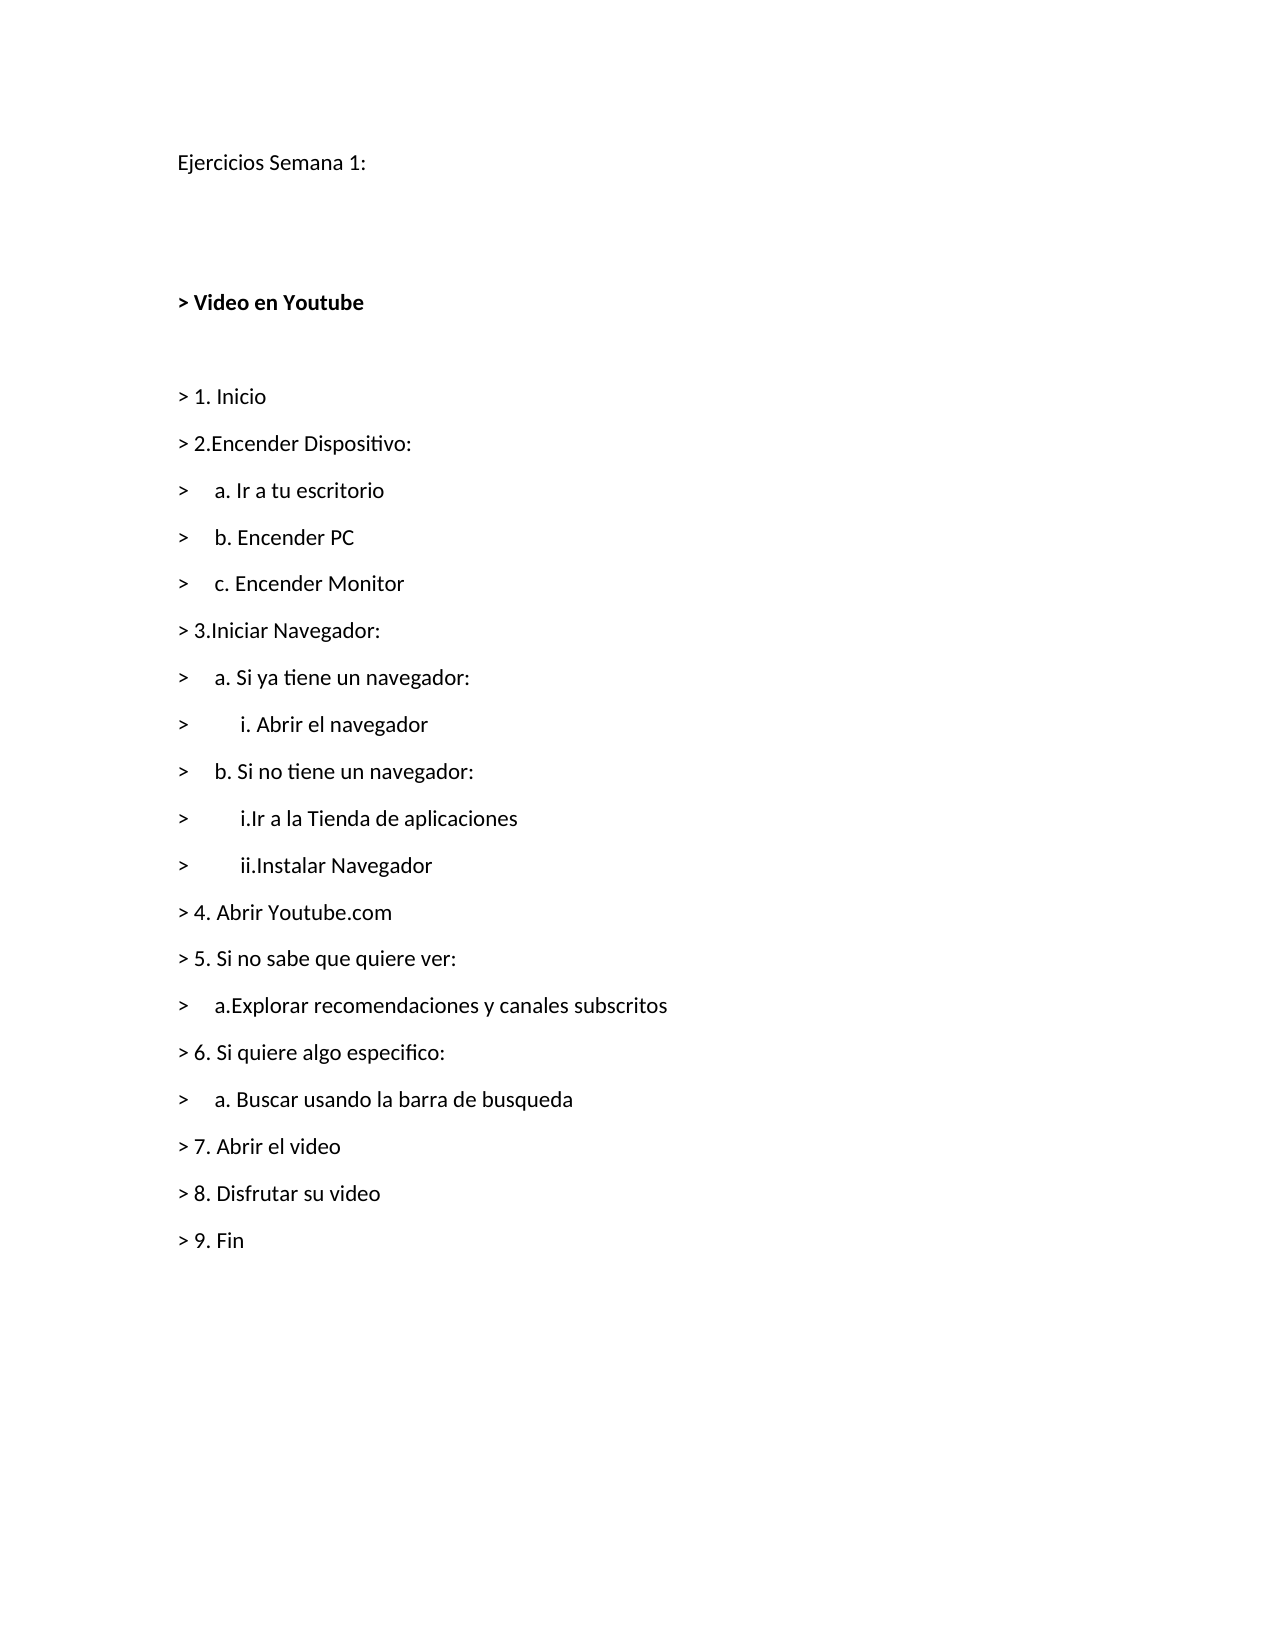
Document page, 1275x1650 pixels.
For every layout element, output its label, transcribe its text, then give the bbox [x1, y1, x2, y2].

text > i. Abrir el navegador [177, 710, 1098, 738]
text Ejercicios Semana 1: [177, 148, 1098, 176]
text > 5. Si no sabe que quiere ver: [177, 944, 1098, 972]
text > a.Explorar recomendaciones y canales subscritos [177, 991, 1098, 1019]
text > a. Si ya tiene un navegador: [177, 663, 1098, 691]
text > 4. Abrir Youtube.com [177, 898, 1098, 926]
text > ii.Instalar Navegador [177, 851, 1098, 879]
text > i.Ir a la Tienda de aplicaciones [177, 804, 1098, 832]
text > 3.Iniciar Navegador: [177, 616, 1098, 644]
text > 1. Inicio [177, 382, 1098, 410]
text > a. Ir a tu escritorio [177, 476, 1098, 504]
text > a. Buscar usando la barra de busqueda [177, 1085, 1098, 1113]
text > b. Si no tiene un navegador: [177, 757, 1098, 785]
text > b. Encender PC [177, 523, 1098, 551]
text > Video en Youtube [177, 288, 1098, 316]
text > c. Encender Monitor [177, 569, 1098, 597]
text > 9. Fin [177, 1226, 1098, 1254]
text > 6. Si quiere algo especifico: [177, 1038, 1098, 1066]
text > 7. Abrir el video [177, 1132, 1098, 1160]
text > 8. Disfrutar su video [177, 1179, 1098, 1207]
text > 2.Encender Dispositivo: [177, 429, 1098, 457]
